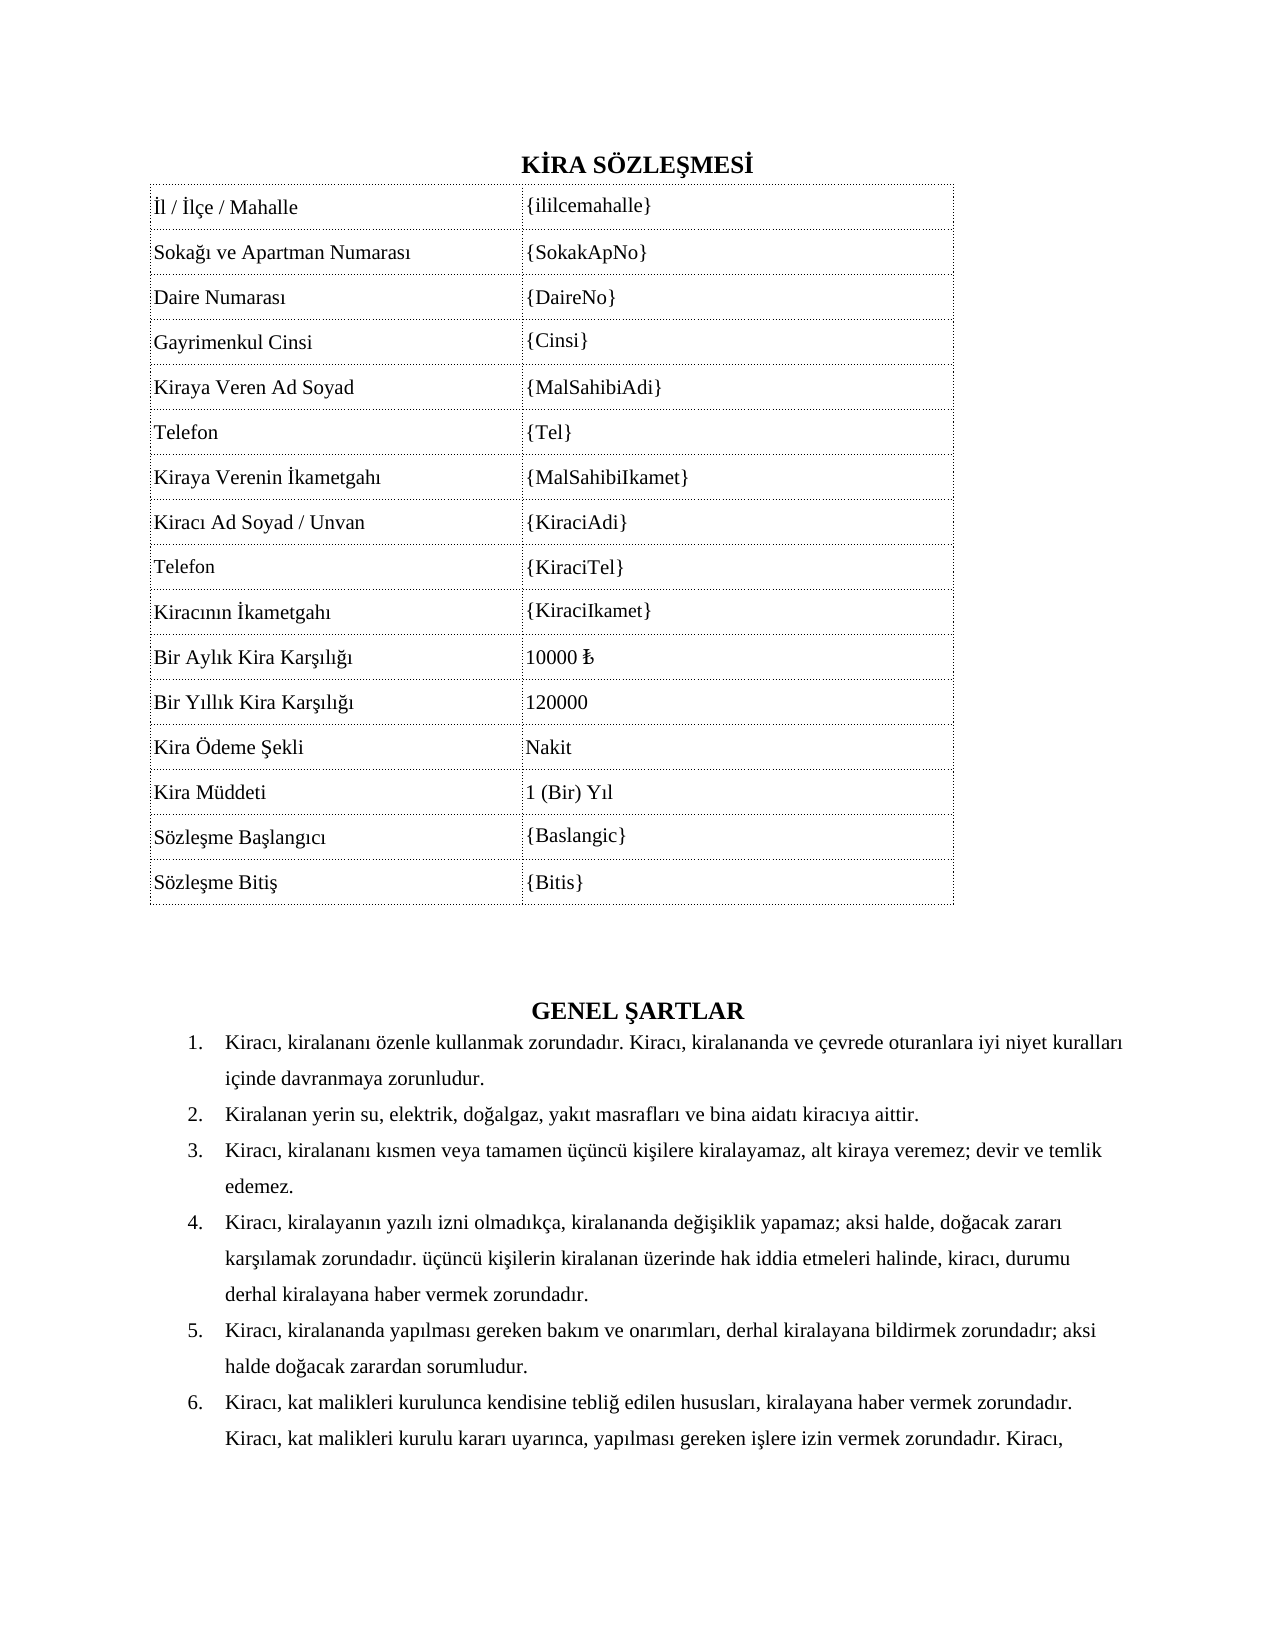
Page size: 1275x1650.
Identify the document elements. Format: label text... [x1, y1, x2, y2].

table_cell Telefon [150, 544, 522, 589]
text KİRA SÖZLEŞMESİ [150, 150, 1125, 179]
table_cell Telefon [150, 409, 522, 454]
table_cell Sözleşme Başlangıcı [150, 814, 522, 859]
table_cell Kira Ödeme Şekli [150, 724, 522, 769]
table_cell {KiraciIkamet} [522, 589, 954, 634]
list Kiracı, kiralananı özenle kullanmak zorundadır. Kiracı, kiralananda ve çevrede oturanlara iyi niyet kuralları içinde davranmaya zorunludur. [187, 1029, 1125, 1090]
table_cell Bir Yıllık Kira Karşılığı [150, 679, 522, 724]
table_cell 120000 [522, 679, 954, 724]
table_cell {KiraciTel} [522, 544, 954, 589]
table_cell Daire Numarası [150, 274, 522, 319]
table_cell {KiraciAdi} [522, 499, 954, 544]
list Kiracı, kiralananda yapılması gereken bakım ve onarımları, derhal kiralayana bildirmek zorundadır; aksi halde doğacak zarardan sorumludur. [187, 1318, 1125, 1378]
text GENEL ŞARTLAR [150, 996, 1125, 1024]
list Kiracı, kiralananı kısmen veya tamamen üçüncü kişilere kiralayamaz, alt kiraya veremez; devir ve temlik edemez. [187, 1138, 1125, 1198]
table_cell Kira Müddeti [150, 769, 522, 814]
table_cell {Bitis} [522, 859, 954, 904]
table_cell {MalSahibiAdi} [522, 364, 954, 409]
table_cell Bir Aylık Kira Karşılığı [150, 634, 522, 679]
table_cell Kiraya Verenin İkametgahı [150, 454, 522, 499]
table_cell 1 (Bir) Yıl [522, 769, 954, 814]
list Kiracı, kiralayanın yazılı izni olmadıkça, kiralananda değişiklik yapamaz; aksi halde, doğacak zararı karşılamak zorundadır. üçüncü kişilerin kiralanan üzerinde hak iddia etmeleri halinde, kiracı, durumu derhal kiralayana haber vermek zorundadır. [187, 1210, 1125, 1306]
table_cell Sokağı ve Apartman Numarası [150, 229, 522, 274]
table_cell {Baslangic} [522, 814, 954, 859]
table_header {ililcemahalle} [522, 184, 954, 229]
table_cell Nakit [522, 724, 954, 769]
table_cell 10000 ₺ [522, 634, 954, 679]
table_cell Sözleşme Bitiş [150, 859, 522, 904]
table_cell Gayrimenkul Cinsi [150, 319, 522, 364]
table_cell {SokakApNo} [522, 229, 954, 274]
table_cell {Cinsi} [522, 319, 954, 364]
table_cell {DaireNo} [522, 274, 954, 319]
table_cell Kiraya Veren Ad Soyad [150, 364, 522, 409]
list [187, 1390, 1125, 1450]
list Kiralanan yerin su, elektrik, doğalgaz, yakıt masrafları ve bina aidatı kiracıya aittir. [187, 1102, 1125, 1126]
table_cell Kiracının İkametgahı [150, 589, 522, 634]
table_cell Kiracı Ad Soyad / Unvan [150, 499, 522, 544]
table_header İl / İlçe / Mahalle [150, 184, 522, 229]
table_cell {MalSahibiIkamet} [522, 454, 954, 499]
table_cell {Tel} [522, 409, 954, 454]
